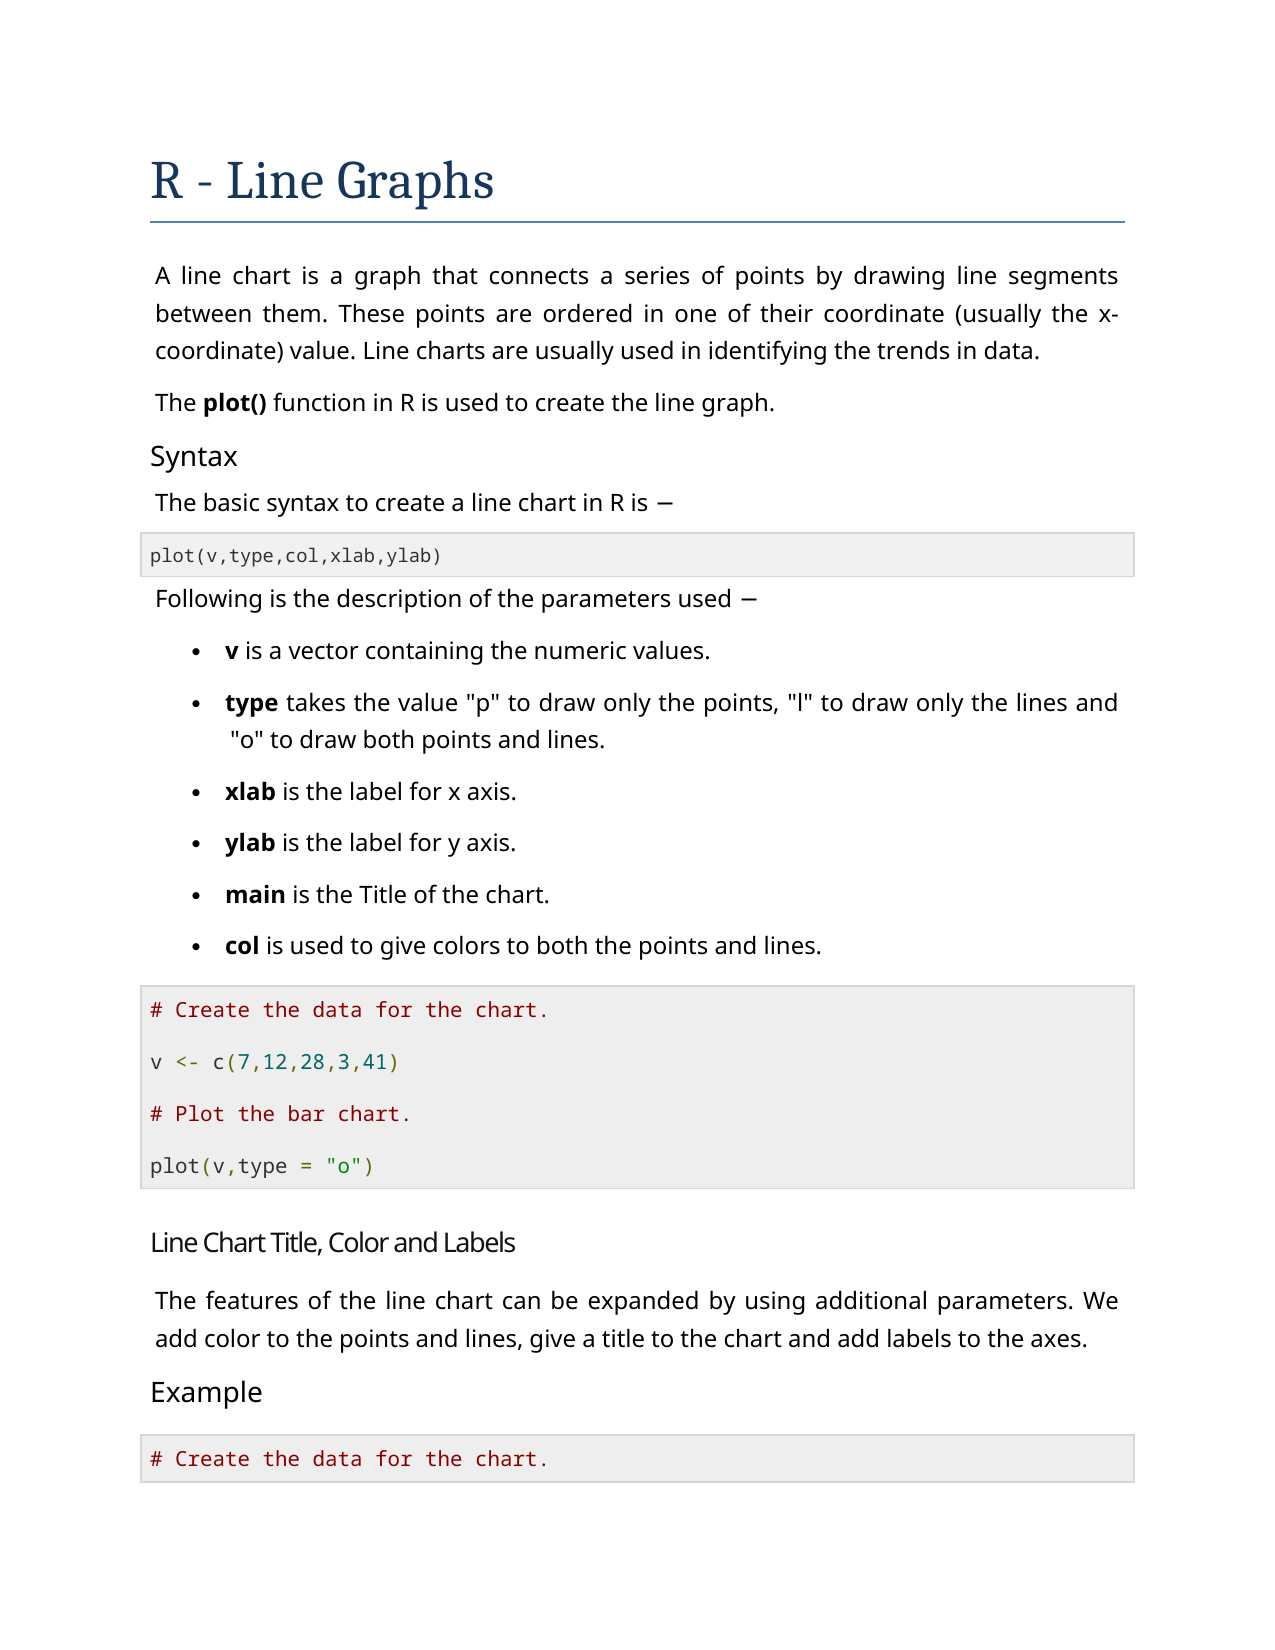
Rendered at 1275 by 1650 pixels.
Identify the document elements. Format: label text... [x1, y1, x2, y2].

text v <- c(7,12,28,3,41) [142, 1037, 1133, 1075]
text Syntax [150, 432, 1119, 475]
text The basic syntax to create a line chart in R is − [155, 481, 1120, 518]
text The features of the line chart can be expanded by using additional parameters. We add color to the points and lines, give a title to the chart and add labels to the axes. [155, 1279, 1120, 1354]
text plot(v,type = "o") [142, 1141, 1133, 1188]
subtitle Line Chart Title, Color and Labels [150, 1205, 1118, 1261]
text # Create the data for the chart. [142, 1436, 1133, 1481]
text Following is the description of the parameters used − [155, 577, 1120, 615]
text # Plot the bar chart. [142, 1089, 1133, 1127]
text A line chart is a graph that connects a series of points by drawing line segments between them. These points are ordered in one of their coordinate (usually the x-coordinate) value. Line charts are usually used in identifying the trends in data. [155, 254, 1120, 366]
list main is the Title of the chart. [192, 873, 1120, 910]
text The plot() function in R is used to create the line graph. [155, 381, 1120, 418]
text plot(v,type,col,xlab,ylab) [142, 534, 1133, 576]
list ylab is the label for y axis. [192, 821, 1120, 859]
list v is a vector containing the numeric values. [192, 629, 1120, 666]
title R - Line Graphs [150, 150, 1125, 221]
subtitle Example [150, 1368, 1119, 1411]
list col is used to give colors to both the points and lines. [192, 924, 1120, 962]
text # Create the data for the chart. [142, 987, 1133, 1023]
list xlab is the label for x axis. [192, 769, 1120, 807]
list type takes the value "p" to draw only the points, "l" to draw only the lines and "o" to draw both points and lines. [192, 681, 1120, 756]
